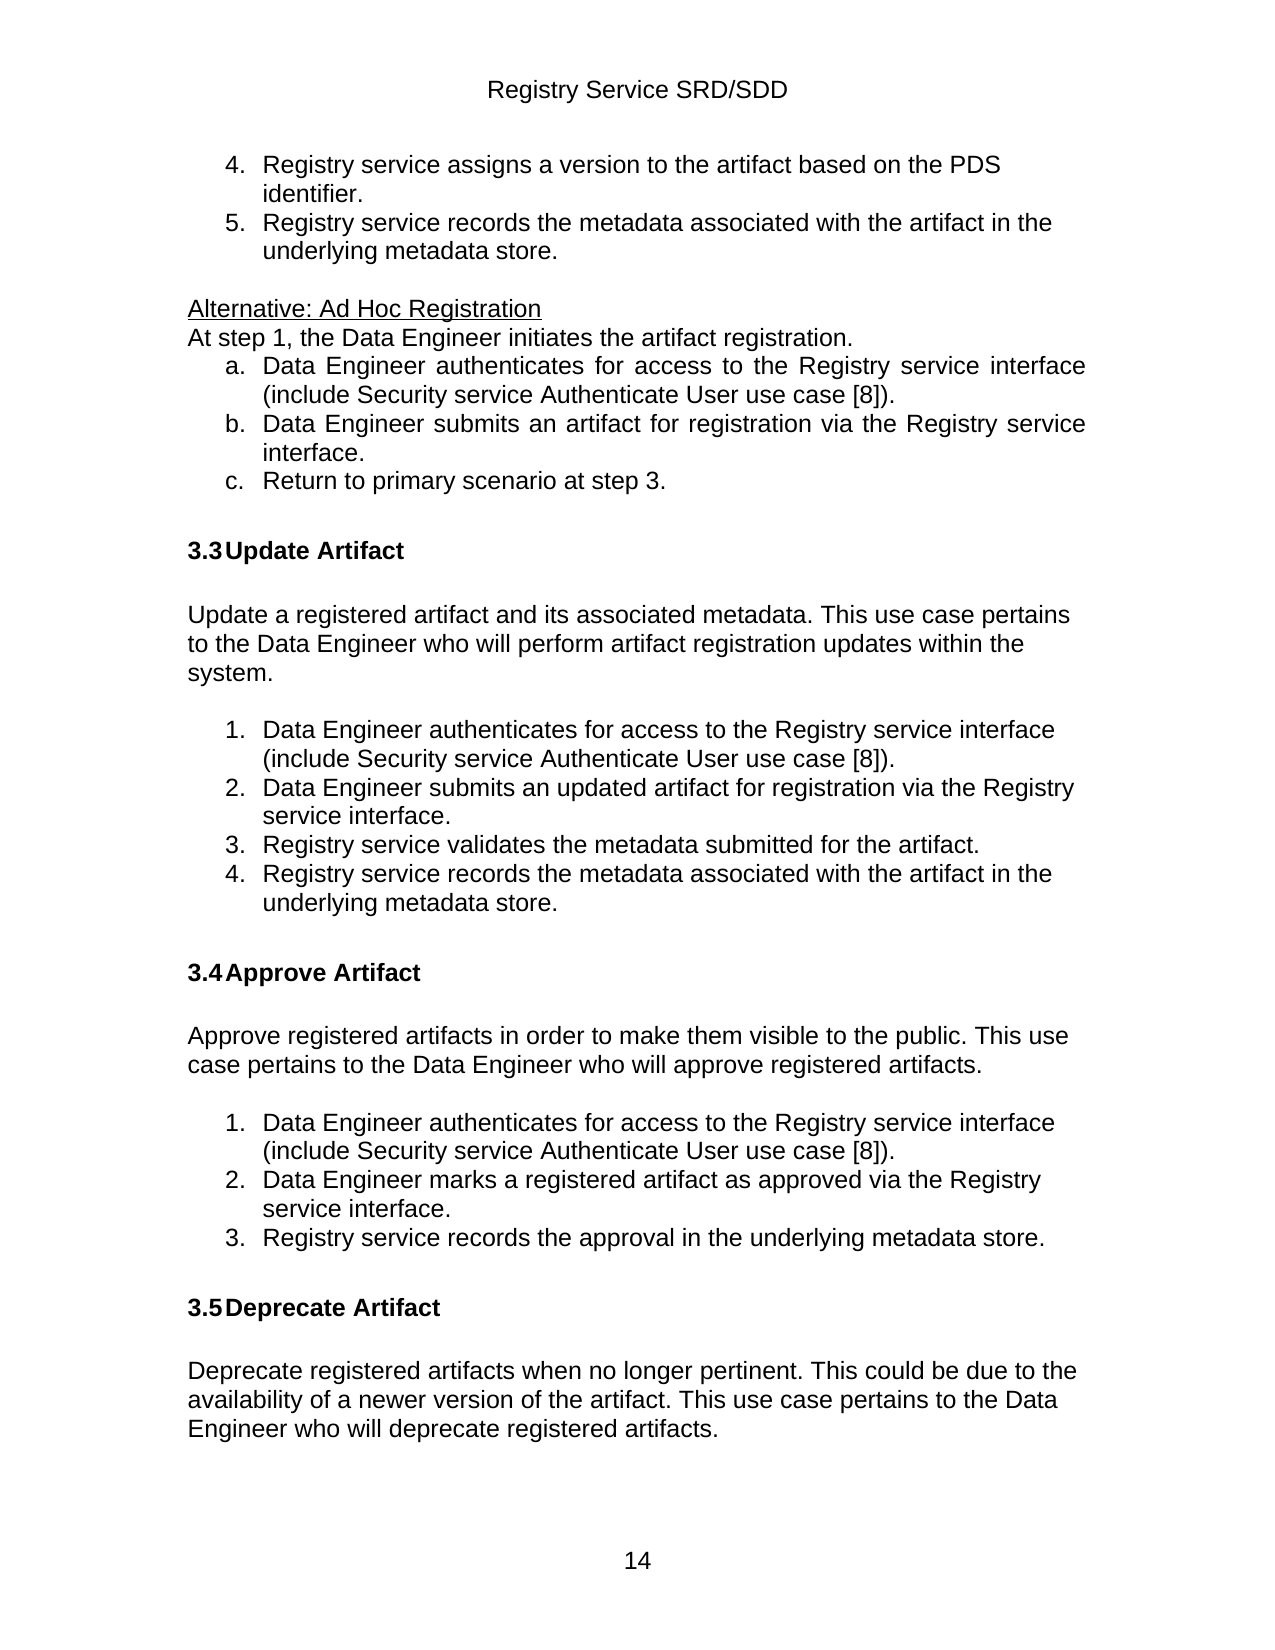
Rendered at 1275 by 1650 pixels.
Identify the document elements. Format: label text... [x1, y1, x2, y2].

list Return to primary scenario at step 3. [225, 466, 1087, 495]
list Data Engineer authenticates for access to the Registry service interface (include Security service Authenticate User use case [8]). [225, 1107, 1087, 1165]
text Update a registered artifact and its associated metadata. This use case pertains to the Data Engineer who will perform artifact registration updates within the system. [187, 600, 1087, 686]
text Alternative: Ad Hoc Registration [187, 294, 1087, 322]
text Approve registered artifacts in order to make them visible to the public. This use case pertains to the Data Engineer who will approve registered artifacts. [187, 1021, 1087, 1079]
list Data Engineer submits an updated artifact for registration via the Registry service interface. [225, 772, 1087, 830]
subtitle Deprecate Artifact [187, 1292, 1087, 1321]
list Registry service validates the metadata submitted for the artifact. [225, 830, 1087, 859]
subtitle Approve Artifact [187, 957, 1087, 986]
list Data Engineer authenticates for access to the Registry service interface (include Security service Authenticate User use case [8]). [225, 715, 1087, 772]
list Data Engineer marks a registered artifact as approved via the Registry service interface. [225, 1165, 1087, 1222]
list Registry service records the metadata associated with the artifact in the underlying metadata store. [225, 207, 1087, 265]
subtitle Update Artifact [187, 536, 1087, 565]
list Registry service assigns a version to the artifact based on the PDS identifier. [225, 150, 1087, 207]
list Data Engineer authenticates for access to the Registry service interface (include Security service Authenticate User use case [8]). [225, 351, 1087, 409]
list Registry service records the metadata associated with the artifact in the underlying metadata store. [225, 859, 1087, 916]
list Registry service records the approval in the underlying metadata store. [225, 1222, 1087, 1251]
list Data Engineer submits an artifact for registration via the Registry service interface. [225, 409, 1087, 466]
text At step 1, the Data Engineer initiates the artifact registration. [187, 322, 1087, 351]
text Deprecate registered artifacts when no longer pertinent. This could be due to the availability of a newer version of the artifact. This use case pertains to the Data Engineer who will deprecate registered artifacts. [187, 1356, 1087, 1442]
